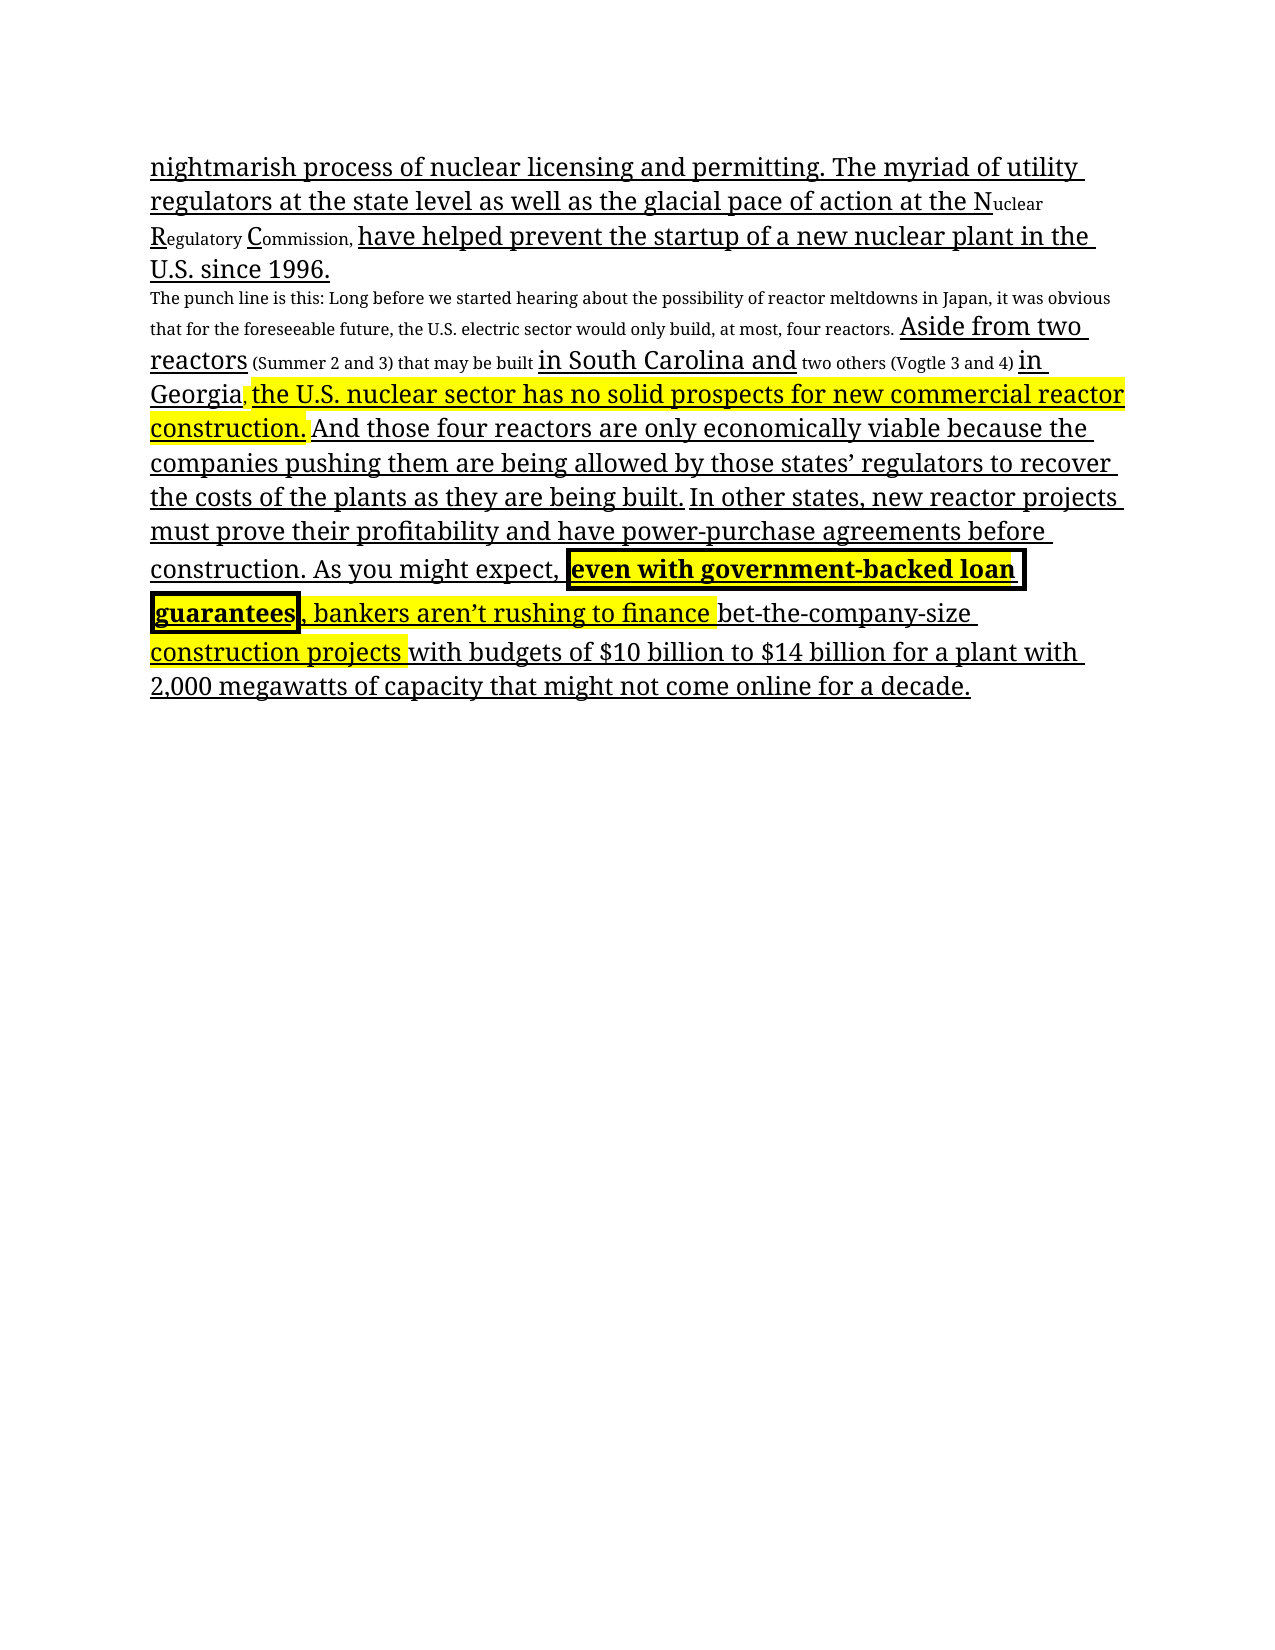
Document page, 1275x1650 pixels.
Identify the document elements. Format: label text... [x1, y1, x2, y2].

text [150, 150, 1125, 286]
text The punch line is this: Long before we started hearing about the possibility of reactor meltdowns in Japan, it was obvious that for the foreseeable future, the U.S. electric sector would only build, at most, four reactors. Aside from two reactors (Summer 2 and 3) that may be built in South Carolina and two others (Vogtle 3 and 4) in Georgia, the U.S. nuclear sector has no solid prospects for new commercial reactor construction. And those four reactors are only economically viable because the companies pushing them are being allowed by those states’ regulators to recover the costs of the plants as they are being built. In other states, new reactor projects must prove their profitability and have power-purchase agreements before construction. As you might expect, even with government-backed loan guarantees, bankers aren’t rushing to finance bet-the-company-size construction projects with budgets of $10 billion to $14 billion for a plant with 2,000 megawatts of capacity that might not come online for a decade. [150, 286, 1125, 406]
text The punch line is this: Long before we started hearing about the possibility of reactor meltdowns in Japan, it was obvious that for the foreseeable future, the U.S. electric sector would only build, at most, four reactors. Aside from two reactors (Summer 2 and 3) that may be built in South Carolina and two others (Vogtle 3 and 4) in Georgia, the U.S. nuclear sector has no solid prospects for new commercial reactor construction. And those four reactors are only economically viable because the companies pushing them are being allowed by those states’ regulators to recover the costs of the plants as they are being built. In other states, new reactor projects must prove their profitability and have power-purchase agreements before construction. As you might expect, even with government-backed loan guarantees, bankers aren’t rushing to finance bet-the-company-size construction projects with budgets of $10 billion to $14 billion for a plant with 2,000 megawatts of capacity that might not come online for a decade. [150, 411, 1125, 702]
